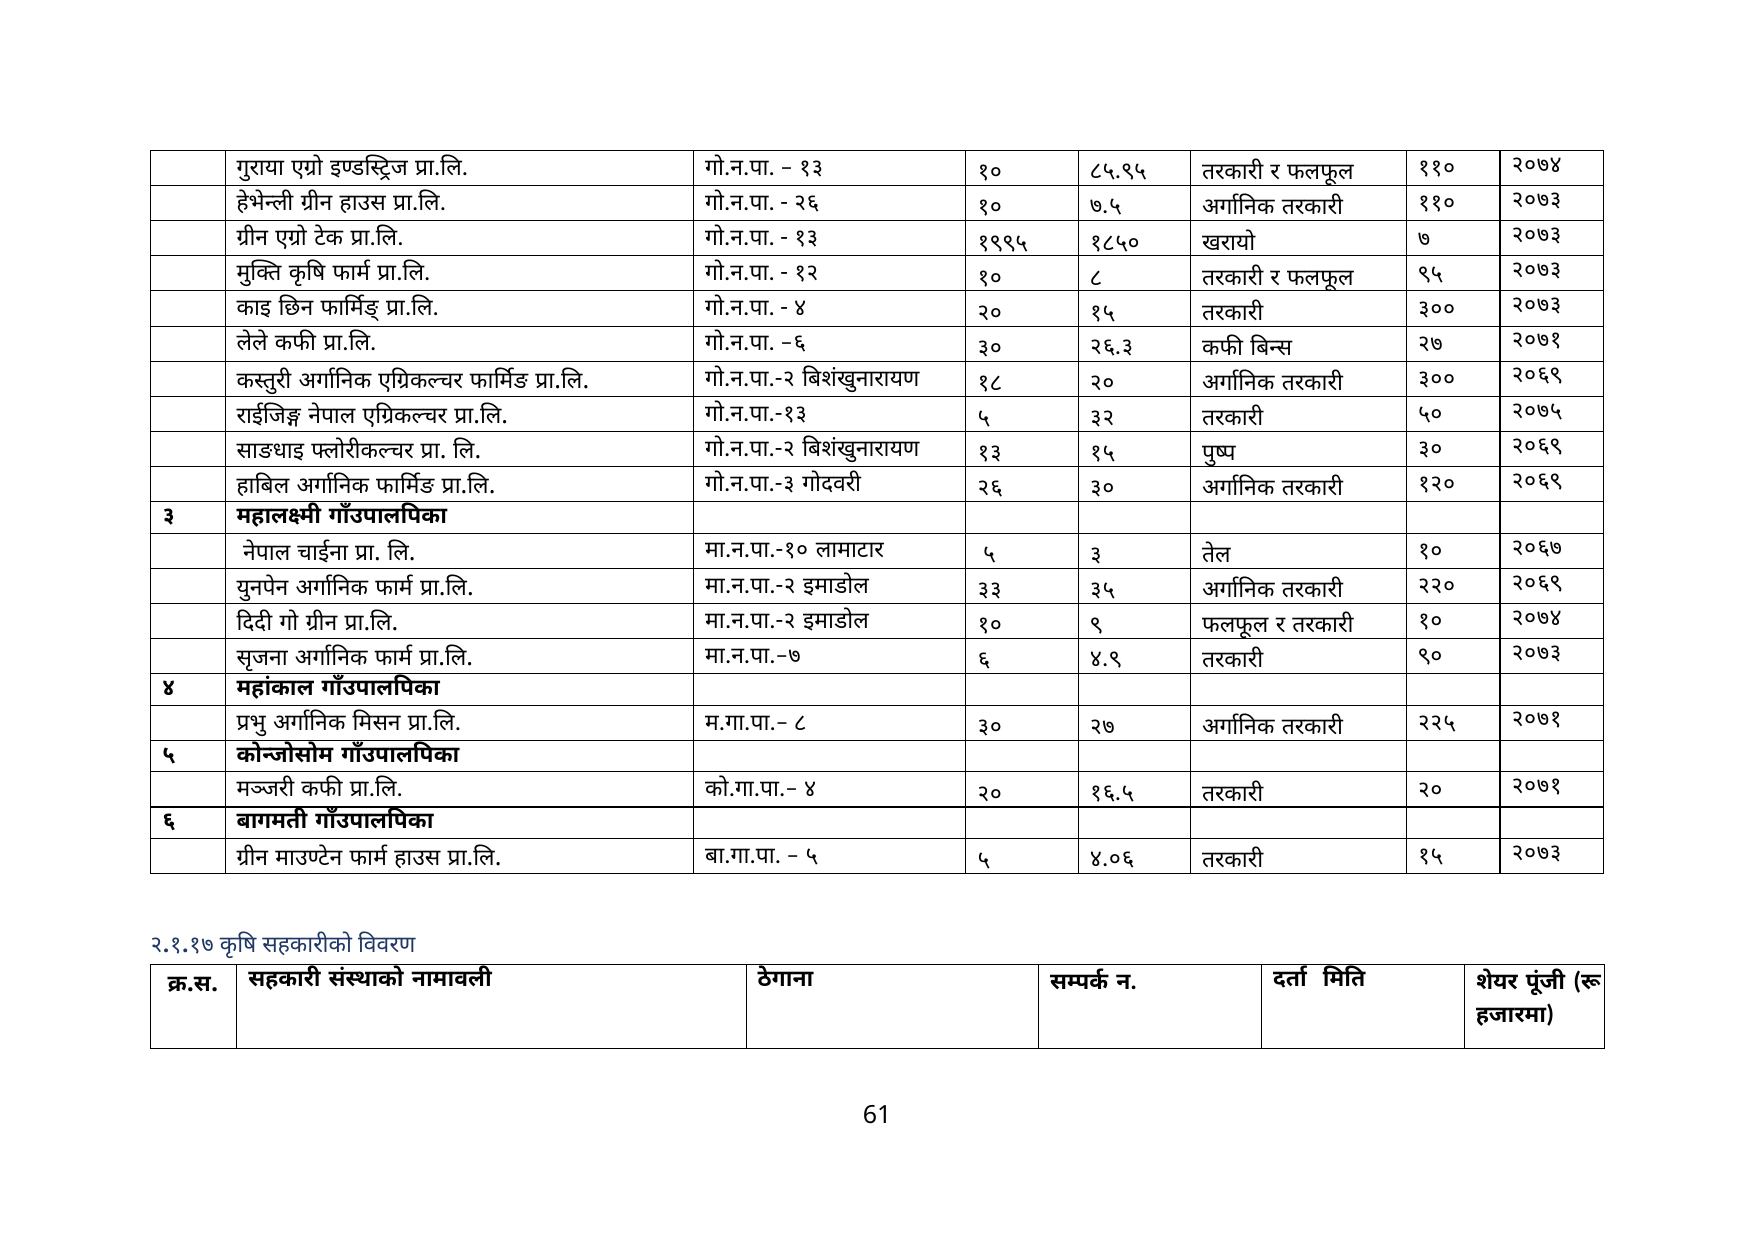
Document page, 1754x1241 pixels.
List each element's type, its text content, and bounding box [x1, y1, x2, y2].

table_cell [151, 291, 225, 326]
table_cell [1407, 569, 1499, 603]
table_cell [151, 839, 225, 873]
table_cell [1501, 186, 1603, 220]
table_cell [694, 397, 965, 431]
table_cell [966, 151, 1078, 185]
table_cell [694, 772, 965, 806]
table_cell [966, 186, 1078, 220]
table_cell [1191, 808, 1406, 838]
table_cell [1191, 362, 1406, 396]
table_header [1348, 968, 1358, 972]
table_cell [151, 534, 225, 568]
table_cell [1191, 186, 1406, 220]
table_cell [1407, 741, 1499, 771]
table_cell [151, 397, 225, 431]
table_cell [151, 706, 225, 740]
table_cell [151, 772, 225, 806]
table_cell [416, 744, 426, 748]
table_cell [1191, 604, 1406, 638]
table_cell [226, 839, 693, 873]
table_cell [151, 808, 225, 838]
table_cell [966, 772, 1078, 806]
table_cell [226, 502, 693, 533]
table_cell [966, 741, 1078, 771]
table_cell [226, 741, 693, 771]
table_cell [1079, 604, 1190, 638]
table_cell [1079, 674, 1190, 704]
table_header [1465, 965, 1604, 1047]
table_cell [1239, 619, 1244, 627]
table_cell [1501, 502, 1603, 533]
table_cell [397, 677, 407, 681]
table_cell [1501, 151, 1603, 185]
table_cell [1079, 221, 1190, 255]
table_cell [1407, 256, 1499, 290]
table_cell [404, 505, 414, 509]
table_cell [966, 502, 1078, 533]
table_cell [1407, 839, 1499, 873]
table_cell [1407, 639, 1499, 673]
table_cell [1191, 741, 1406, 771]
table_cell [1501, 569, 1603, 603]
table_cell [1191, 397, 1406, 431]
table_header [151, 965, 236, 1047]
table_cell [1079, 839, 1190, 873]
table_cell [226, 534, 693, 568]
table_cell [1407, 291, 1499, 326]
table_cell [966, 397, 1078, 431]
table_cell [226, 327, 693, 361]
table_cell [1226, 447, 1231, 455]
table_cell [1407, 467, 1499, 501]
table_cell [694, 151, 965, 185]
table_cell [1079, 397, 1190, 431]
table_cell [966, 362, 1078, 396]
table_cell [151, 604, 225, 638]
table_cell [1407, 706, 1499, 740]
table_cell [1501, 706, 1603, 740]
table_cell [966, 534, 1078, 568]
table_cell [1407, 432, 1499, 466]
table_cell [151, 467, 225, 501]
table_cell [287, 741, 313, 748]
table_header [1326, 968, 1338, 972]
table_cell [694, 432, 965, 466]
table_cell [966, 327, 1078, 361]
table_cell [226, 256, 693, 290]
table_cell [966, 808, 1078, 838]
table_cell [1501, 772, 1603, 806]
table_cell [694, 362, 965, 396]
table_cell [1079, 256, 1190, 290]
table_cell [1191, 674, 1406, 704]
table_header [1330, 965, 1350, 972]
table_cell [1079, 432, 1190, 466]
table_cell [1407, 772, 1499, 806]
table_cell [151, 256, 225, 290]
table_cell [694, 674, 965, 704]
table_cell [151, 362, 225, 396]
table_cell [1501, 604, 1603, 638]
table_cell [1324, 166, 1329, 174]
subtitle २.१.१७ कृषि सहकारीको विवरण [150, 927, 1604, 961]
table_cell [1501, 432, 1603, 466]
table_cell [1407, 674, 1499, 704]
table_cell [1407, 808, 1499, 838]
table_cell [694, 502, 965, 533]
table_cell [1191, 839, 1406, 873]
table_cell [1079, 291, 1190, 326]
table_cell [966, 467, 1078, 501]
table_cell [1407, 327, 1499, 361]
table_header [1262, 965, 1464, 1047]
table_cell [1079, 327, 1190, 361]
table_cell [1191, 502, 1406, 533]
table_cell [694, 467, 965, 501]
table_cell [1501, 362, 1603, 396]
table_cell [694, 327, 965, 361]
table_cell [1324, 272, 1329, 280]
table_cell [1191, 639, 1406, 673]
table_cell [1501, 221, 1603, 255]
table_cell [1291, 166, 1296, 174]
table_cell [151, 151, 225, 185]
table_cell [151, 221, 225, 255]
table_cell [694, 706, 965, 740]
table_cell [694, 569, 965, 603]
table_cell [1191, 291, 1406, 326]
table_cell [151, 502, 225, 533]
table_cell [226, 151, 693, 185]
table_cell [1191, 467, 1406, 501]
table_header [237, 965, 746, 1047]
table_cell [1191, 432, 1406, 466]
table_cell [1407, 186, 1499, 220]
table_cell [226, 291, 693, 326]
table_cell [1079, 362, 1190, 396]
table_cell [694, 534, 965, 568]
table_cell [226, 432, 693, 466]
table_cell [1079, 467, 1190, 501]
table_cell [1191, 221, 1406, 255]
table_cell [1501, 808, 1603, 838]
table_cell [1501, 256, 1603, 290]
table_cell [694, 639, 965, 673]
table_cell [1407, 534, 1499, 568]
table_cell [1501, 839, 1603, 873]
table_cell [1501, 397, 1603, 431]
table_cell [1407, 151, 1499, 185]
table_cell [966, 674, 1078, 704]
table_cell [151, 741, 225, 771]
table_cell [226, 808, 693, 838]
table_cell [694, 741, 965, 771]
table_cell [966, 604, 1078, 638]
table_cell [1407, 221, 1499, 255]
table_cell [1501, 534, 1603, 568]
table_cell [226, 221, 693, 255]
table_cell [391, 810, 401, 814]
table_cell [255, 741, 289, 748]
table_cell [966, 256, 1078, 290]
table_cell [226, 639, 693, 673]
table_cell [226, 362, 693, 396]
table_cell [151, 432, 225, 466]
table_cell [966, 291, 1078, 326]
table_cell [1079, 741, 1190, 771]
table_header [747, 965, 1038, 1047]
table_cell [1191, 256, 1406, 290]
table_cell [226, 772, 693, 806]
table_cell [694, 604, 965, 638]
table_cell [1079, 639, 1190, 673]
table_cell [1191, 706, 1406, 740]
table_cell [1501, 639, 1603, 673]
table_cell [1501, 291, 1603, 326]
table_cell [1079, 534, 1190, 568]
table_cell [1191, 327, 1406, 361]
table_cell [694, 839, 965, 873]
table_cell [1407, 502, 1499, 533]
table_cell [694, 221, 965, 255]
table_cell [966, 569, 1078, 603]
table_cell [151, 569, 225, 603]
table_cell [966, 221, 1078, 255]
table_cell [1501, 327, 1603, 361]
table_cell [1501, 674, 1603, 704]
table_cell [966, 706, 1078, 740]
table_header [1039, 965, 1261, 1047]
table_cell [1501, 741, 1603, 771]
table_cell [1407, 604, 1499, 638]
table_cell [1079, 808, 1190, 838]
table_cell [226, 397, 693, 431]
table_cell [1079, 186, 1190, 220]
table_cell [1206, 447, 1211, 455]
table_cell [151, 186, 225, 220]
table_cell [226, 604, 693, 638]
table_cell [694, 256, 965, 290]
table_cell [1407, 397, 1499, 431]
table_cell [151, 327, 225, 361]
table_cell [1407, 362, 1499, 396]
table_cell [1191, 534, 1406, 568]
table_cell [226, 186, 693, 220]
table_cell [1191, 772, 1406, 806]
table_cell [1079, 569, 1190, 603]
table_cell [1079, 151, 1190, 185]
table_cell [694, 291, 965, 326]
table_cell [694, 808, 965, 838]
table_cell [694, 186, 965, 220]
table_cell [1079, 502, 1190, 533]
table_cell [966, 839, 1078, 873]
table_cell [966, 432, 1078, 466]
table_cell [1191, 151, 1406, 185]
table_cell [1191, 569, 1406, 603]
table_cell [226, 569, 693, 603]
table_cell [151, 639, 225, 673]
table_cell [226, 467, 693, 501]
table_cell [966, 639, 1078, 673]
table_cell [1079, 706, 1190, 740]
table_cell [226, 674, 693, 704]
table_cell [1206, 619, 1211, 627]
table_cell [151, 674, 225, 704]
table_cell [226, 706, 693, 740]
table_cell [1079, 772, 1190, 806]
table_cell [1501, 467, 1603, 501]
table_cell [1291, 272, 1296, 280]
